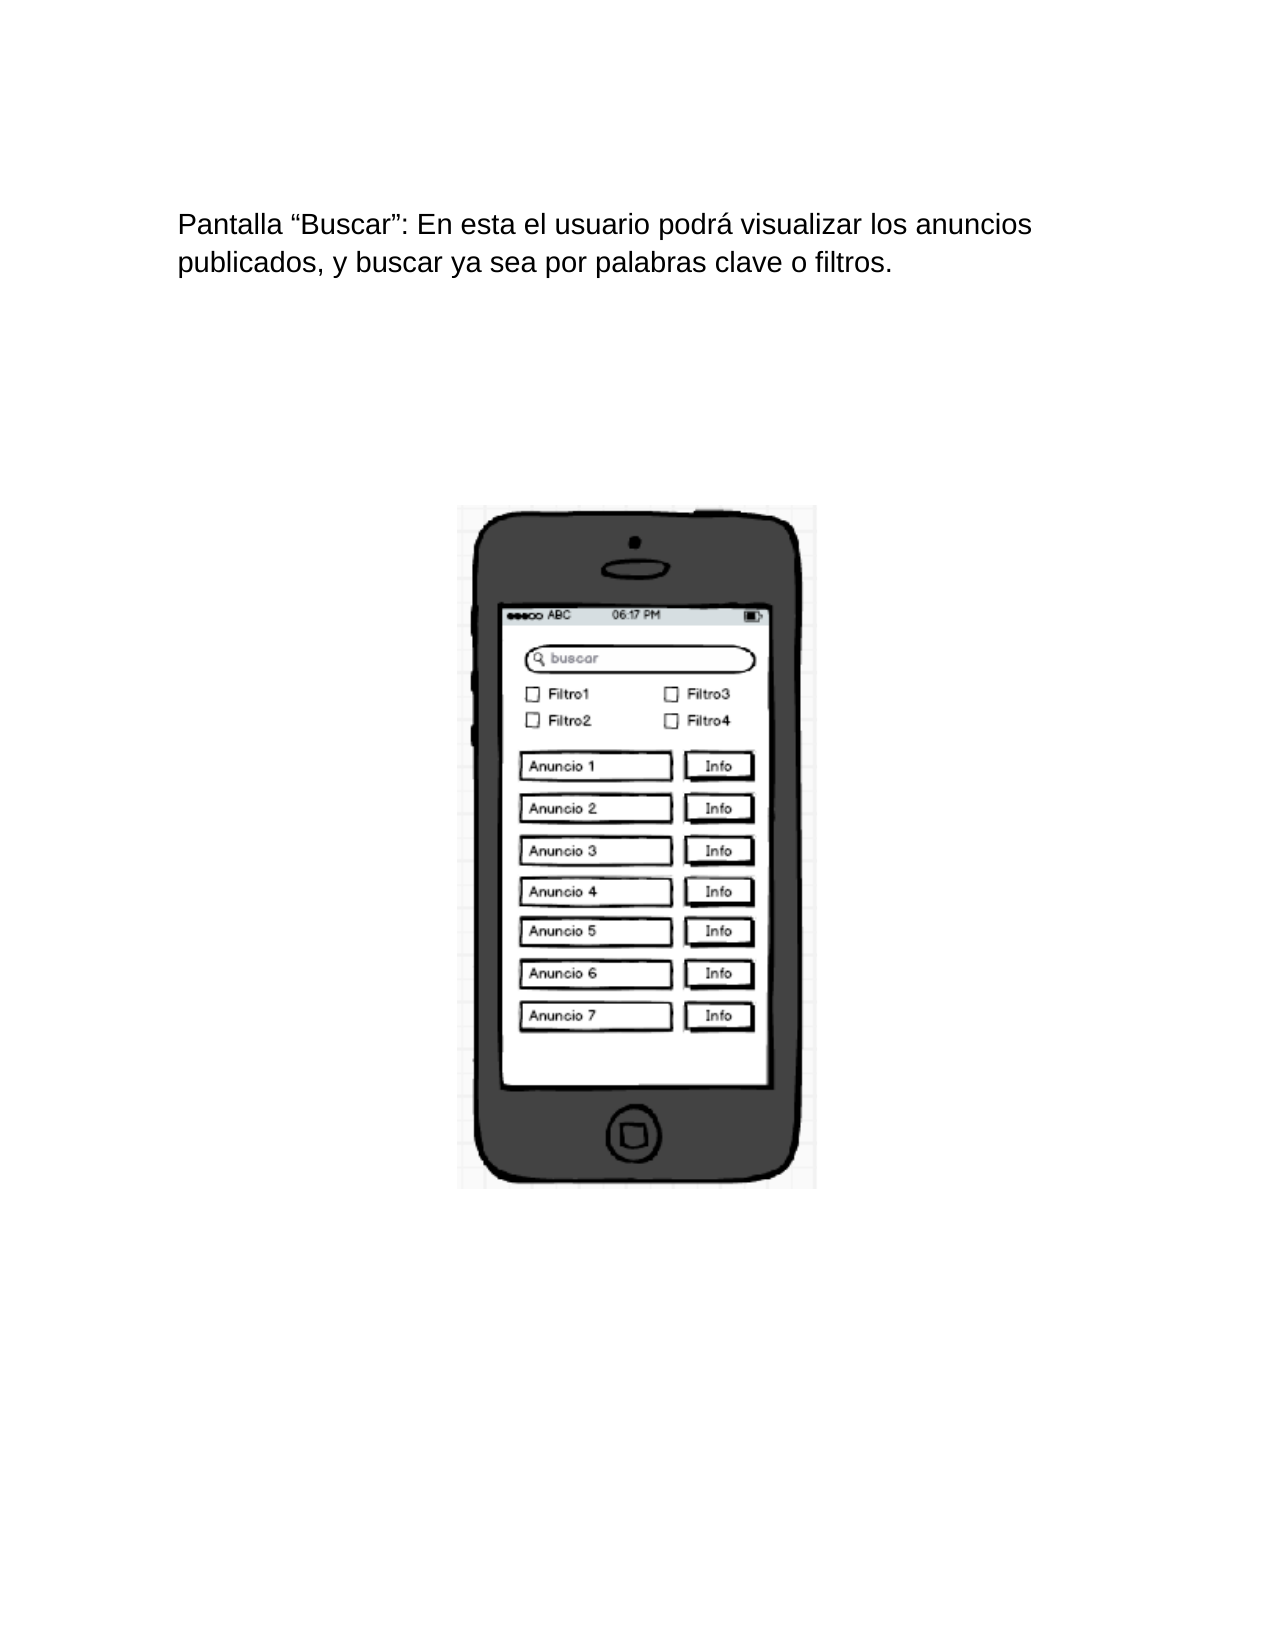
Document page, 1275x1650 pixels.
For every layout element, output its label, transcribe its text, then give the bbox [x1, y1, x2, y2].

text Pantalla “Buscar”: En esta el usuario podrá visualizar los anuncios publicados, y buscar ya sea por palabras clave o filtros. [177, 207, 1098, 279]
picture [457, 505, 818, 1189]
